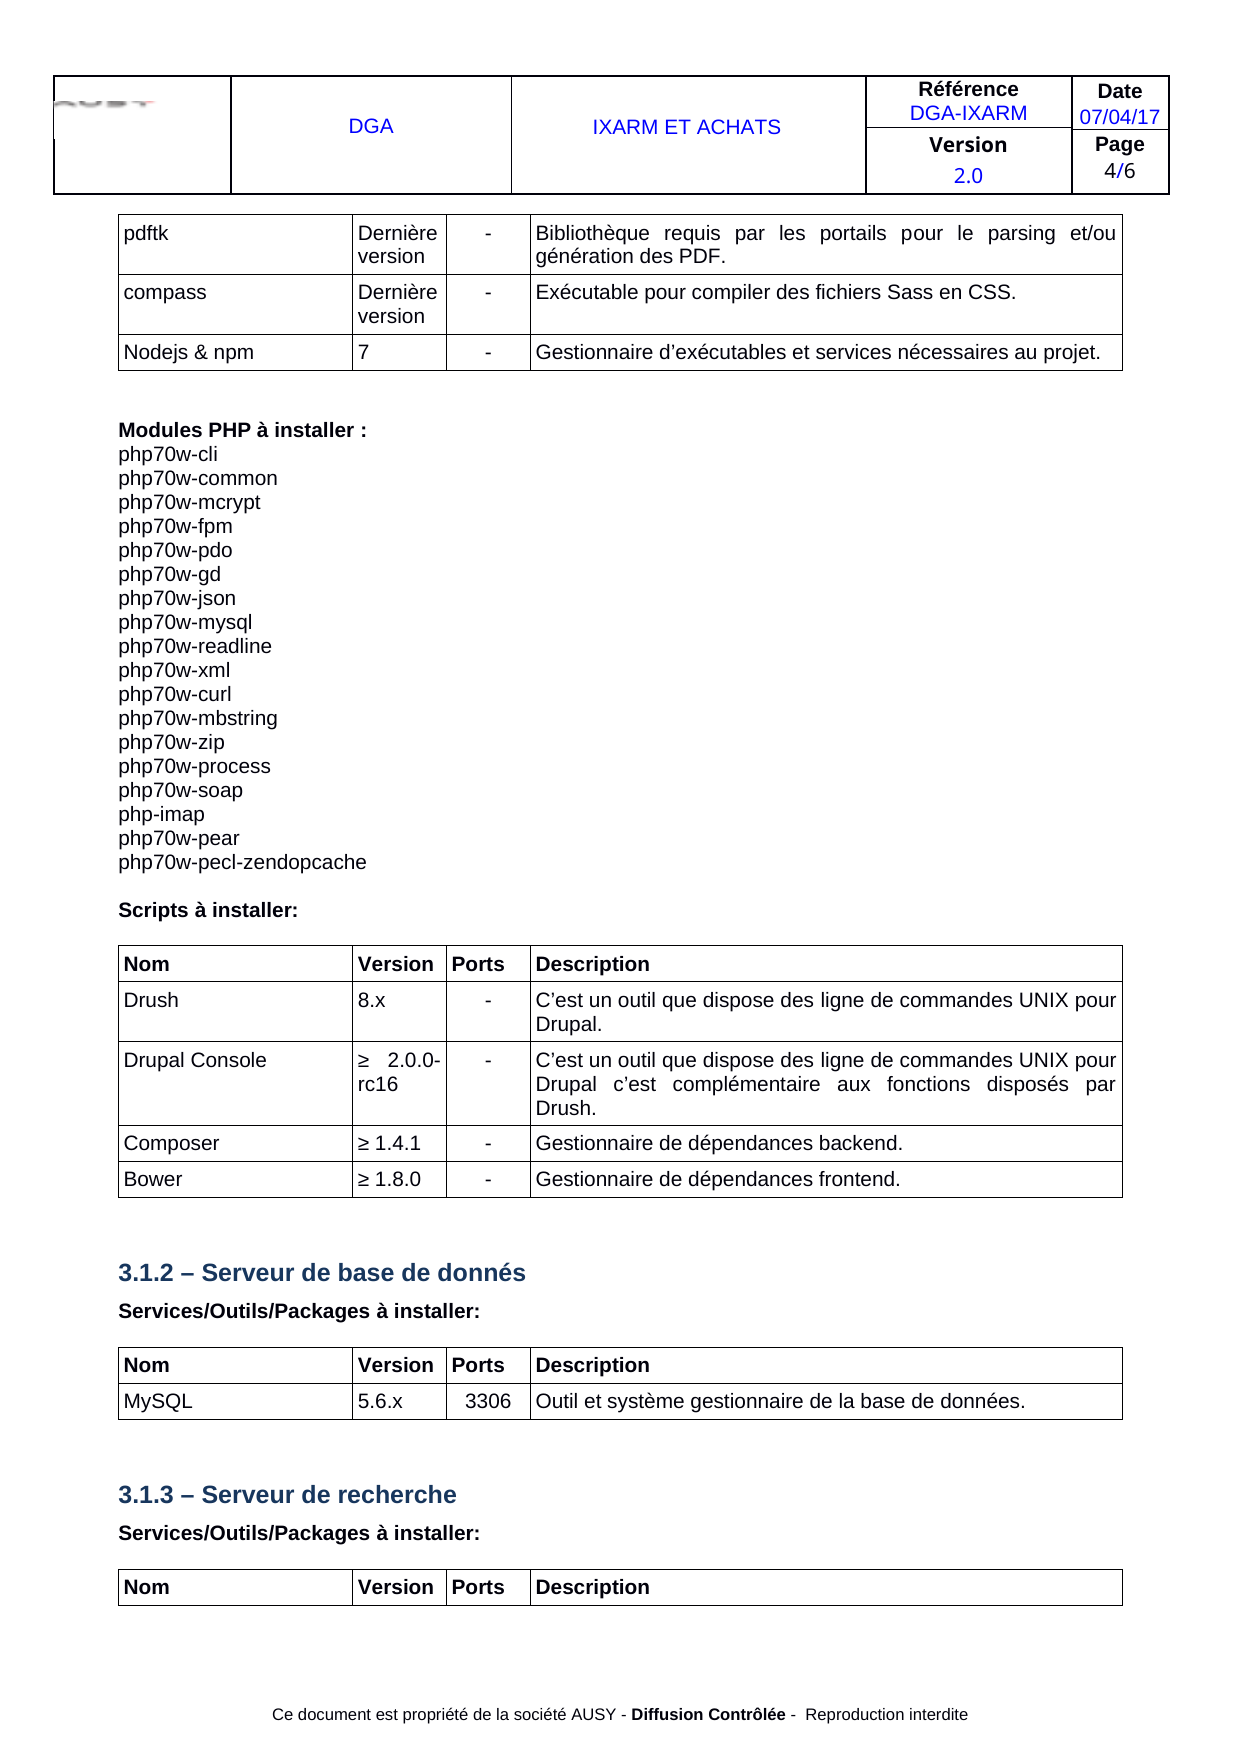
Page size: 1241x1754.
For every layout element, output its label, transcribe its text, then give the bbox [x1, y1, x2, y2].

table_cell - [447, 1042, 530, 1125]
table_cell 7 [353, 335, 446, 370]
table_header Ports [447, 1348, 530, 1383]
table_header Nom [119, 946, 352, 981]
table_cell pdftk [119, 215, 352, 274]
table_cell - [447, 982, 530, 1041]
text php70w-mcrypt [118, 490, 1122, 514]
text Scripts à installer: [118, 897, 1122, 921]
text Modules PHP à installer : [118, 418, 1122, 442]
table_cell 5.6.x [353, 1384, 446, 1419]
table_cell 8.x [353, 982, 446, 1041]
table_header Description [531, 1348, 1122, 1383]
table_cell ≥ 2.0.0-rc16 [353, 1042, 446, 1125]
text php-imap [118, 802, 1122, 826]
table_cell 3306 [447, 1384, 530, 1419]
table_cell Gestionnaire de dépendances backend. [531, 1126, 1122, 1161]
text Services/Outils/Packages à installer: [118, 1299, 1122, 1323]
text php70w-pdo [118, 538, 1122, 562]
table_header Version [353, 1348, 446, 1383]
table_cell Composer [119, 1126, 352, 1161]
text php70w-readline [118, 634, 1122, 658]
table_cell MySQL [119, 1384, 352, 1419]
table_header Version [353, 1570, 446, 1605]
table_header Description [531, 946, 1122, 981]
table_cell - [447, 335, 530, 370]
table_cell C’est un outil que dispose des ligne de commandes UNIX pour Drupal. [531, 982, 1122, 1041]
table_header Nom [119, 1570, 352, 1605]
table_header Ports [447, 946, 530, 981]
table_cell Bibliothèque requis par les portails pour le parsing et/ou génération des PDF. [531, 215, 1122, 274]
text php70w-pecl-zendopcache [118, 849, 1122, 873]
table_cell Dernière version [353, 275, 446, 334]
table_cell - [447, 1162, 530, 1197]
table_cell Drush [119, 982, 352, 1041]
table_cell Drupal Console [119, 1042, 352, 1125]
table_cell Bower [119, 1162, 352, 1197]
table_header Version [353, 946, 446, 981]
table_cell Dernière version [353, 215, 446, 274]
text php70w-zip [118, 730, 1122, 754]
table_cell Exécutable pour compiler des fichiers Sass en CSS. [531, 275, 1122, 334]
text php70w-curl [118, 682, 1122, 706]
table_cell Nodejs & npm [119, 335, 352, 370]
text Services/Outils/Packages à installer: [118, 1521, 1122, 1545]
text php70w-gd [118, 562, 1122, 586]
text php70w-common [118, 466, 1122, 490]
text php70w-xml [118, 658, 1122, 682]
text php70w-mbstring [118, 706, 1122, 730]
text php70w-json [118, 586, 1122, 610]
subtitle 3.1.3 – Serveur de recherche [118, 1480, 1122, 1508]
table_cell ≥ 1.4.1 [353, 1126, 446, 1161]
table_cell - [447, 1126, 530, 1161]
table_header Description [531, 1570, 1122, 1605]
table_header Nom [119, 1348, 352, 1383]
text php70w-fpm [118, 514, 1122, 538]
text php70w-soap [118, 778, 1122, 802]
text php70w-process [118, 754, 1122, 778]
table_cell - [447, 275, 530, 334]
table_header Ports [447, 1570, 530, 1605]
table_cell ≥ 1.8.0 [353, 1162, 446, 1197]
table_cell - [447, 215, 530, 274]
table_cell compass [119, 275, 352, 334]
text php70w-mysql [118, 610, 1122, 634]
table_cell Gestionnaire de dépendances frontend. [531, 1162, 1122, 1197]
text php70w-pear [118, 826, 1122, 849]
table_cell C’est un outil que dispose des ligne de commandes UNIX pour Drupal c’est complémentaire aux fonctions disposés par Drush. [531, 1042, 1122, 1125]
subtitle 3.1.2 – Serveur de base de donnés [118, 1258, 1122, 1287]
table_cell Gestionnaire d’exécutables et services nécessaires au projet. [531, 335, 1122, 370]
table_cell Outil et système gestionnaire de la base de données. [531, 1384, 1122, 1419]
text php70w-cli [118, 442, 1122, 466]
